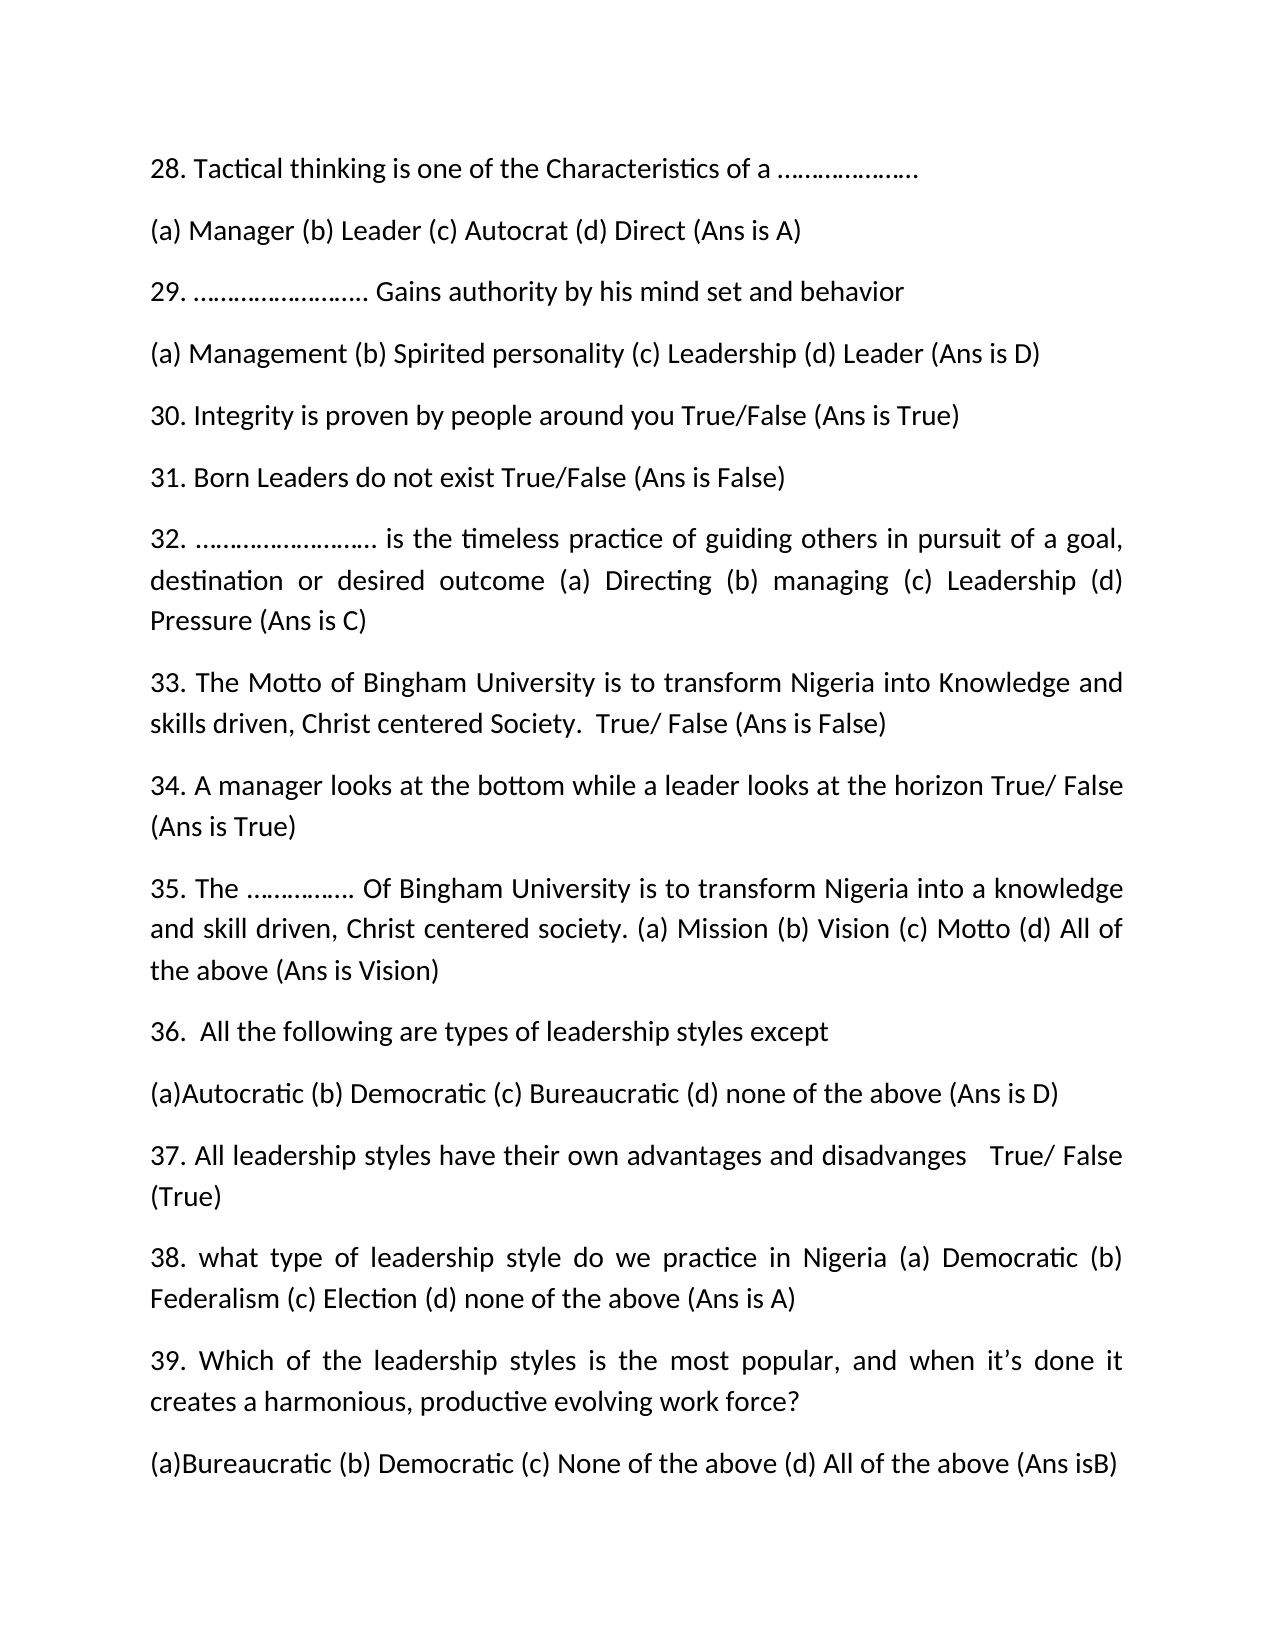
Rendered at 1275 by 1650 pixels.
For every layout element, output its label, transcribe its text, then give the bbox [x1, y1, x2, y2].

text 33. The Motto of Bingham University is to transform Nigeria into Knowledge and skills driven, Christ centered Society. True/ False (Ans is False) [150, 664, 1125, 741]
text 32. ……………………… is the timeless practice of guiding others in pursuit of a goal, destination or desired outcome (a) Directing (b) managing (c) Leadership (d) Pressure (Ans is C) [150, 521, 1125, 638]
text (a)Autocratic (b) Democratic (c) Bureaucratic (d) none of the above (Ans is D) [150, 1075, 1125, 1111]
text 29. …………………….. Gains authority by his mind set and behavior [150, 273, 1125, 309]
text 39. Which of the leadership styles is the most popular, and when it’s done it creates a harmonious, productive evolving work force? [150, 1342, 1125, 1419]
text 36. All the following are types of leadership styles except [150, 1013, 1125, 1049]
text (a) Management (b) Spirited personality (c) Leadership (d) Leader (Ans is D) [150, 335, 1125, 371]
text (a) Manager (b) Leader (c) Autocrat (d) Direct (Ans is A) [150, 212, 1125, 247]
text 38. what type of leadership style do we practice in Nigeria (a) Democratic (b) Federalism (c) Election (d) none of the above (Ans is A) [150, 1239, 1125, 1316]
text 35. The ……………. Of Bingham University is to transform Nigeria into a knowledge and skill driven, Christ centered society. (a) Mission (b) Vision (c) Motto (d) All of the above (Ans is Vision) [150, 870, 1125, 987]
text 30. Integrity is proven by people around you True/False (Ans is True) [150, 397, 1125, 433]
text 34. A manager looks at the bottom while a leader looks at the horizon True/ False (Ans is True) [150, 767, 1125, 843]
text (a)Bureaucratic (b) Democratic (c) None of the above (d) All of the above (Ans isB) [150, 1445, 1125, 1481]
text 37. All leadership styles have their own advantages and disadvanges True/ False (True) [150, 1137, 1125, 1213]
text 31. Born Leaders do not exist True/False (Ans is False) [150, 459, 1125, 494]
text 28. Tactical thinking is one of the Characteristics of a ………………… [150, 150, 1125, 186]
